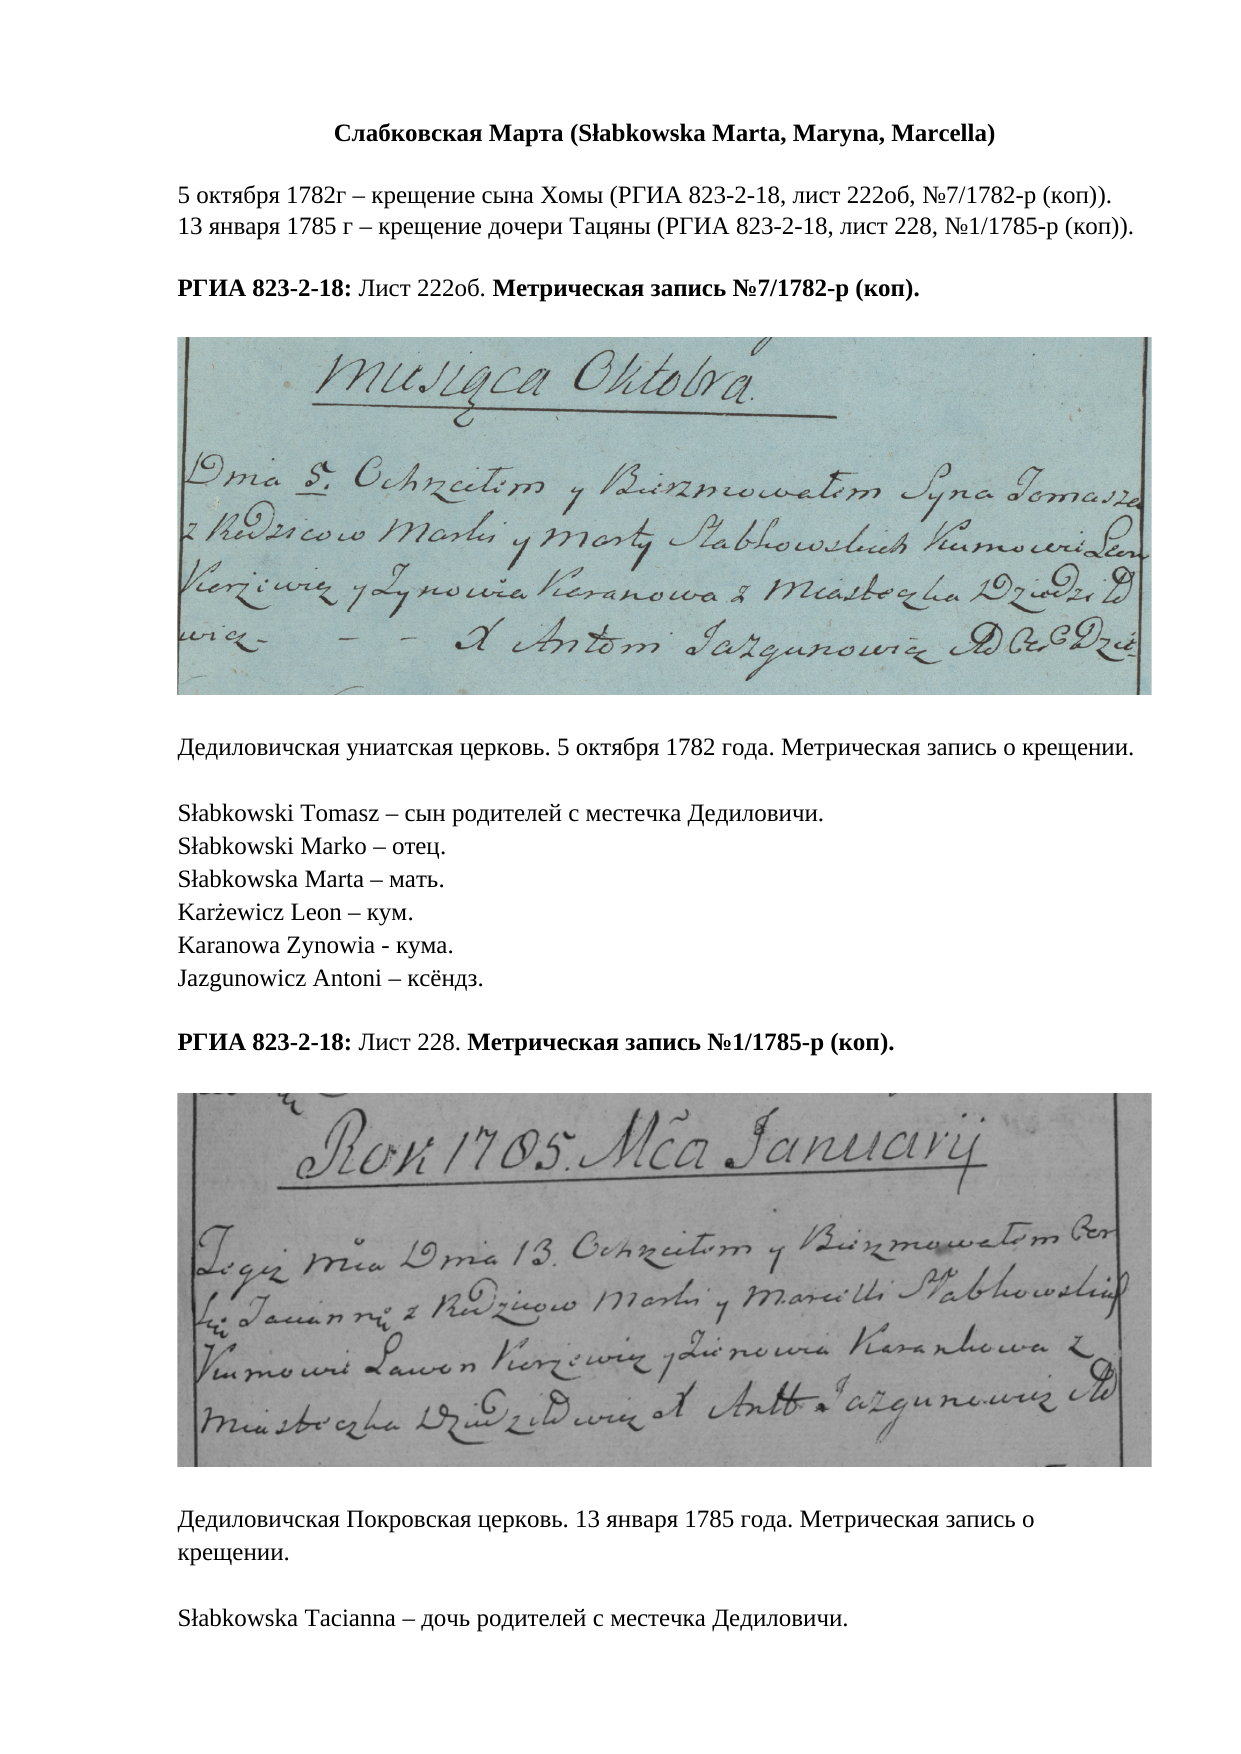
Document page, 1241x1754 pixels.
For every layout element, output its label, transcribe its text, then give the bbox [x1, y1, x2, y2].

text Jazgunowicz Antoni – ксёндз. [177, 963, 1152, 992]
text Дедиловичская униатская церковь. 5 октября 1782 года. Метрическая запись о крещении. [177, 732, 1152, 761]
text 5 октября 1782г – крещение сына Хомы (РГИА 823-2-18, лист 222об, №7/1782-р (коп)). [177, 180, 1152, 209]
text 13 января 1785 г – крещение дочери Тацяны (РГИА 823-2-18, лист 228, №1/1785-р (коп)). [177, 211, 1152, 240]
picture [177, 1093, 1152, 1467]
text Słabkowski Tomasz – сын родителей с местечка Дедиловичи. [177, 798, 1152, 827]
text Слабковская Марта (Słabkowska Marta, Maryna, Marcella) [177, 118, 1152, 147]
text Karanowa Zynowia - кума. [177, 930, 1152, 959]
text Słabkowski Marko – отец. [177, 831, 1152, 859]
text Karżewicz Leon – кум. [177, 897, 1152, 926]
picture [177, 337, 1152, 695]
text РГИА 823-2-18: Лист 228. Метрическая запись №1/1785-р (коп). [177, 1027, 1152, 1056]
text Дедиловичская Покровская церковь. 13 января 1785 года. Метрическая запись о крещении. [177, 1504, 1152, 1566]
text РГИА 823-2-18: Лист 222об. Метрическая запись №7/1782-р (коп). [177, 273, 1152, 302]
text Słabkowska Tacianna – дочь родителей с местечка Дедиловичи. [177, 1603, 1152, 1632]
text Słabkowska Marta – мать. [177, 864, 1152, 893]
